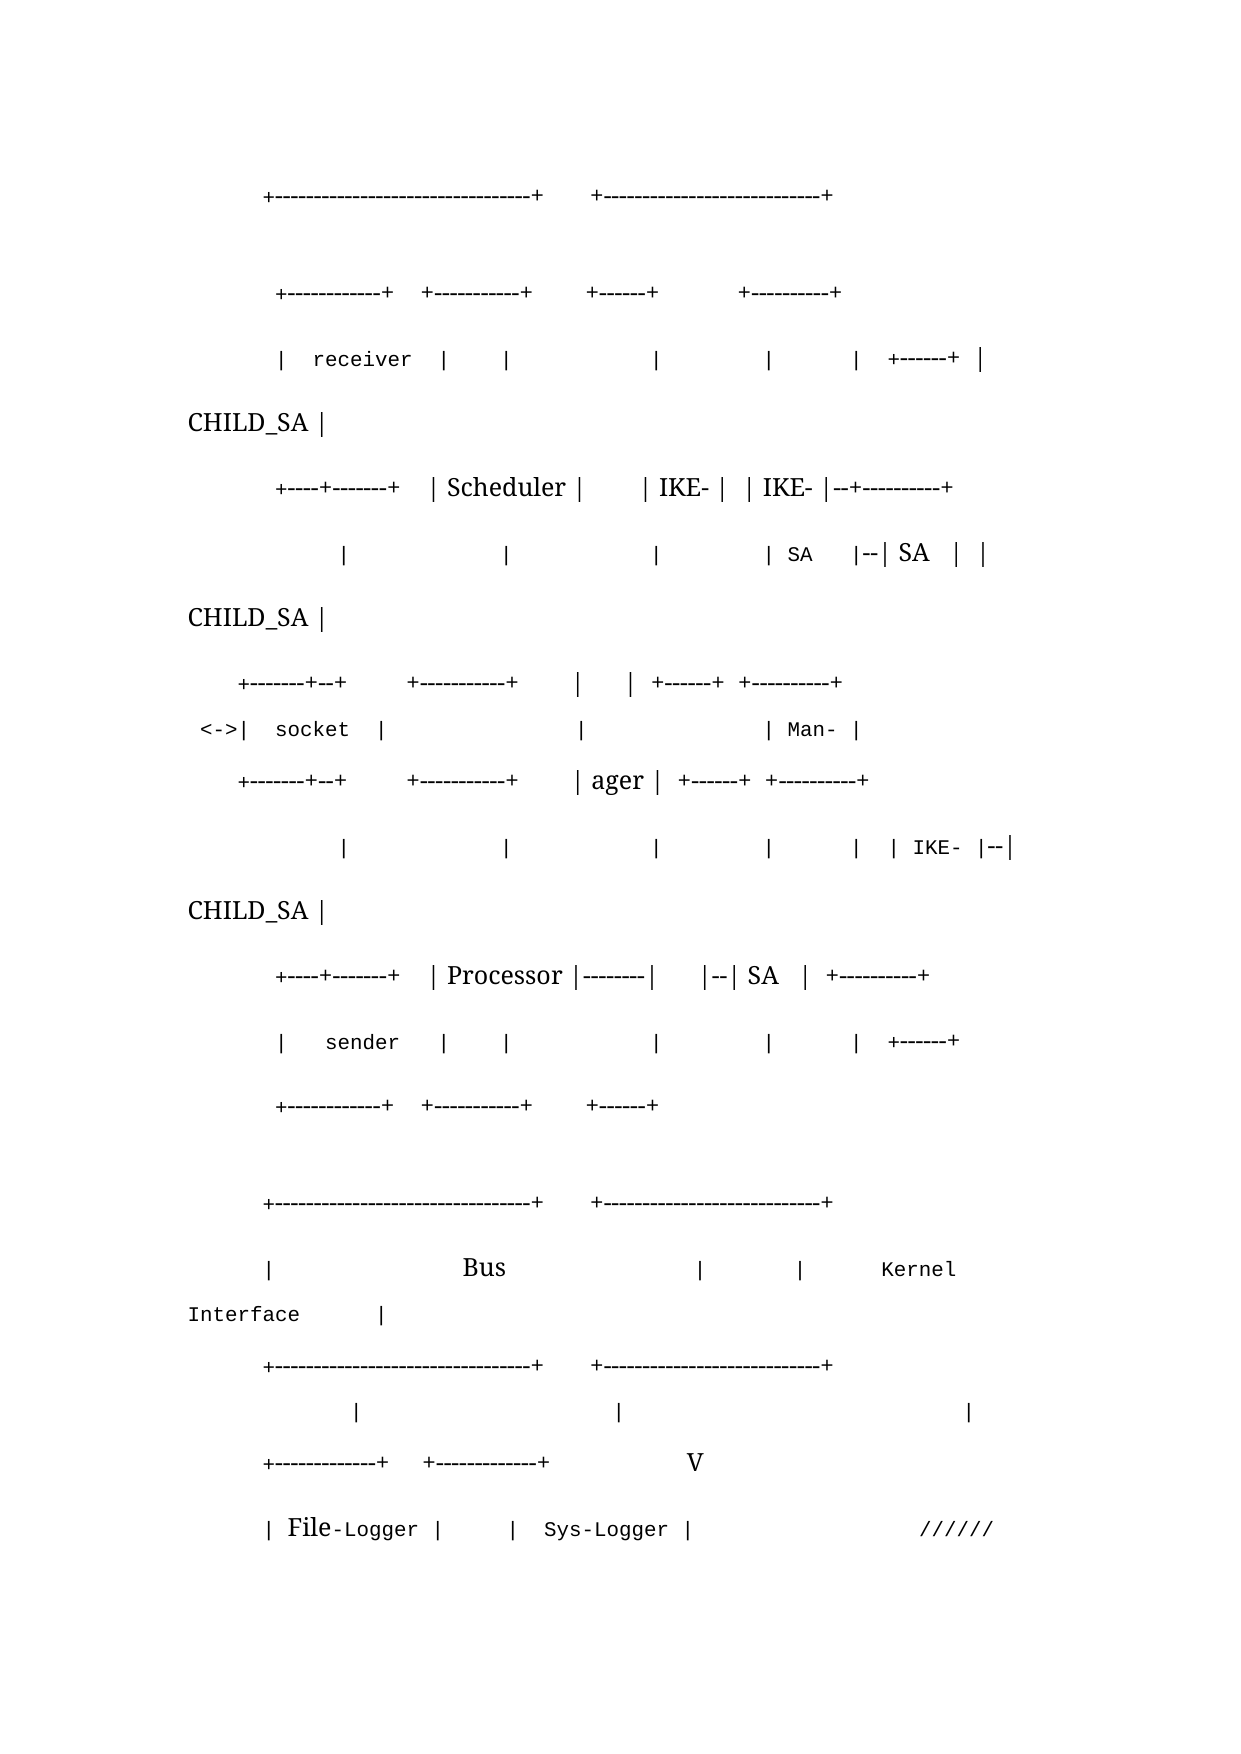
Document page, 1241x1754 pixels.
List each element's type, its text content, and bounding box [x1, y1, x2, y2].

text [187, 162, 1053, 227]
text | | | | | | IKE- |--| CHILD_SA | [187, 812, 1053, 942]
text +----+-------+ | Processor |--------| |--| SA | +----------+ [187, 942, 1053, 1007]
text <->| socket | | | Man- | [187, 714, 1053, 747]
text | sender | | | | | +------+ [187, 1007, 1053, 1072]
text +-------+--+ +-----------+ | ager | +------+ +----------+ [187, 747, 1053, 812]
text | File-Logger | | Sys-Logger | ////// [187, 1494, 1053, 1559]
text +----+-------+ | Scheduler | | IKE- | | IKE- |--+----------+ [187, 454, 1053, 519]
text +------------+ +-----------+ +------+ +----------+ [187, 259, 1053, 324]
text +------------+ +-----------+ +------+ [187, 1072, 1053, 1137]
text +---------------------------------+ +----------------------------+ [187, 1332, 1053, 1397]
text | Bus | | Kernel Interface | [187, 1234, 1053, 1332]
text +-------+--+ +-----------+ | | +------+ +----------+ [187, 649, 1053, 714]
text | | | [187, 1397, 1053, 1429]
text | receiver | | | | | +------+ | CHILD_SA | [187, 324, 1053, 454]
text +-------------+ +-------------+ V [187, 1429, 1053, 1494]
text | | | | SA |--| SA | | CHILD_SA | [187, 519, 1053, 649]
text +---------------------------------+ +----------------------------+ [187, 1169, 1053, 1234]
